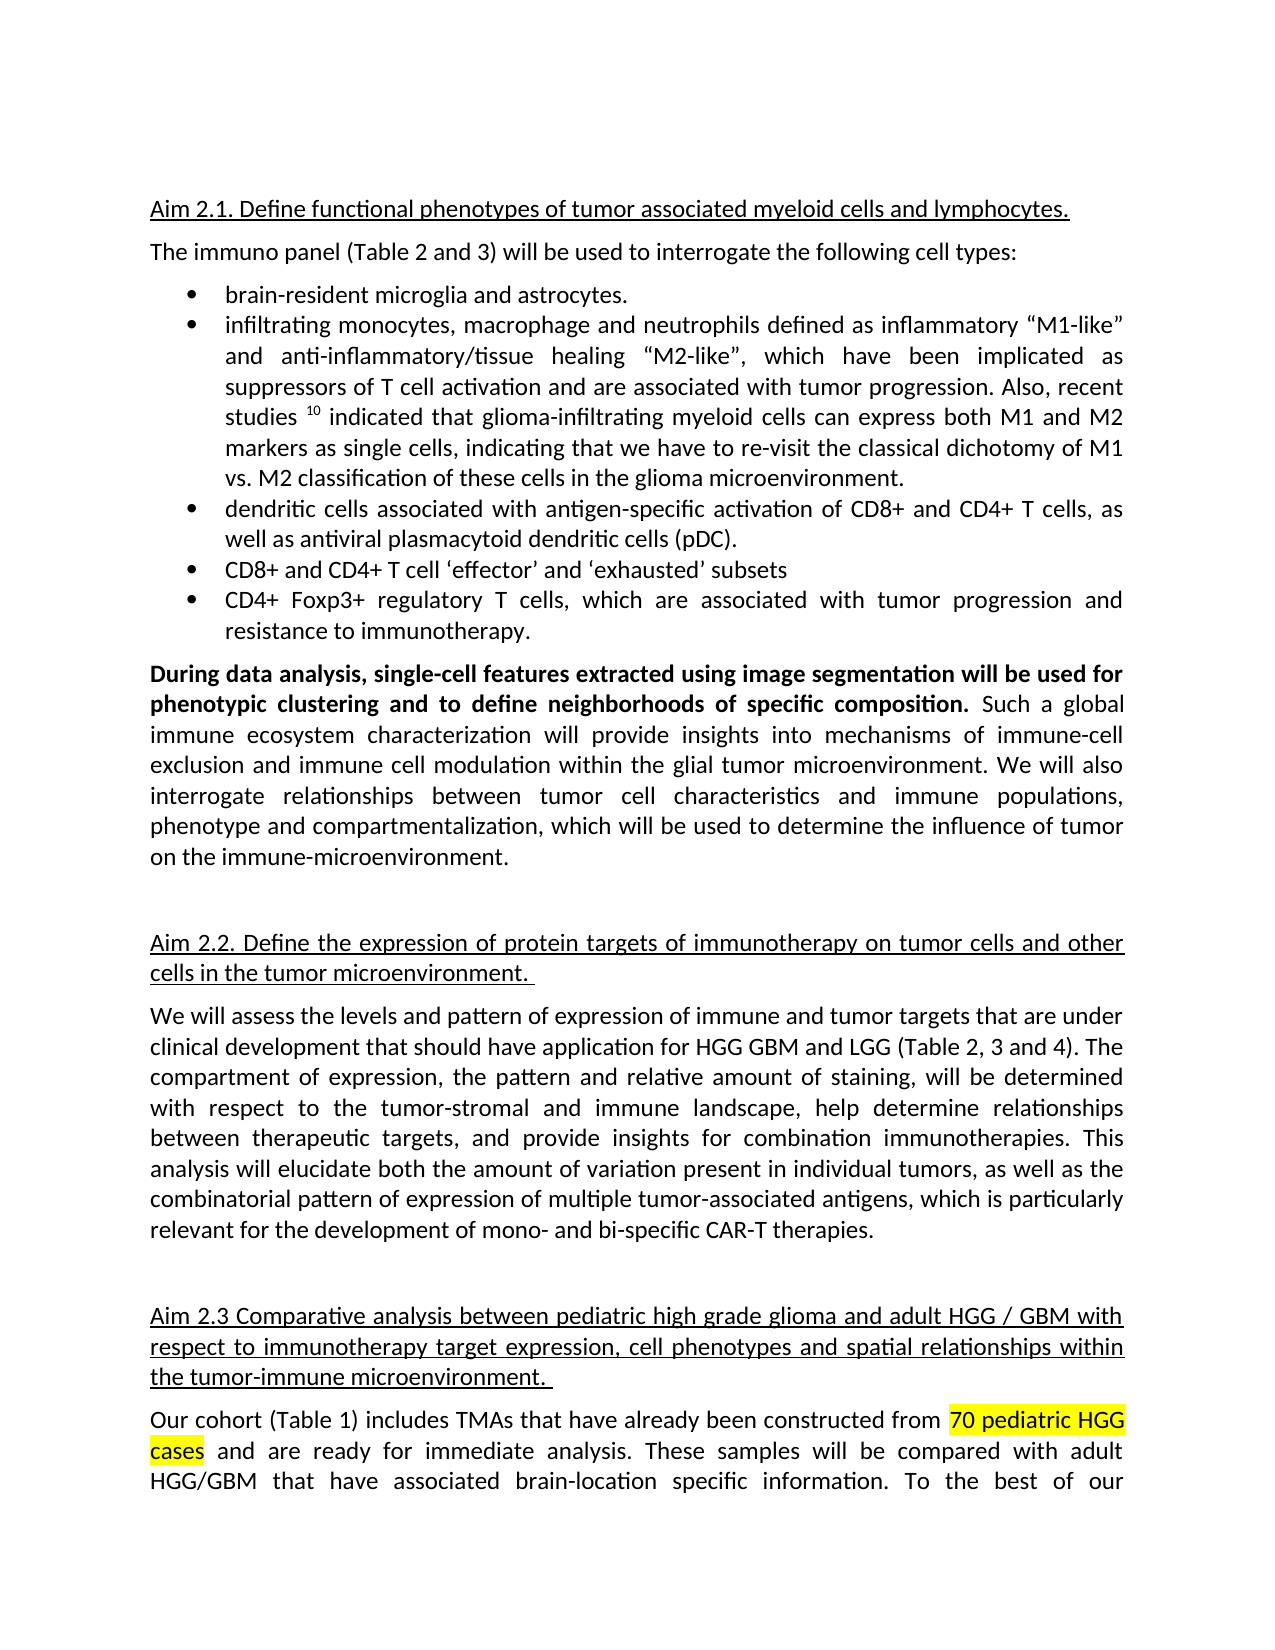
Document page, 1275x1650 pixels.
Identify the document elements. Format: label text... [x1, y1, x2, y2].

list brain-resident microglia and astrocytes. [187, 279, 1125, 309]
list CD8+ and CD4+ T cell ‘effector’ and ‘exhausted’ subsets [187, 554, 1125, 584]
text Aim 2.3 Comparative analysis between pediatric high grade glioma and adult HGG / GBM with respect to immunotherapy target expression, cell phenotypes and spatial relationships within the tumor-immune microenvironment. [150, 1300, 1125, 1357]
text Aim 2.1. Define functional phenotypes of tumor associated myeloid cells and lymphocytes. [150, 193, 1125, 223]
list infiltrating monocytes, macrophage and neutrophils defined as inflammatory “M1-like” and anti-inflammatory/tissue healing “M2-like”, which have been implicated as suppressors of T cell activation and are associated with tumor progression. Also, recent studies 10 indicated that glioma-infiltrating myeloid cells can express both M1 and M2 markers as single cells, indicating that we have to re-visit the classical dichotomy of M1 vs. M2 classification of these cells in the glioma microenvironment. [187, 309, 1125, 493]
list dendritic cells associated with antigen-specific activation of CD8+ and CD4+ T cells, as well as antiviral plasmacytoid dendritic cells (pDC). [187, 493, 1125, 554]
text Aim 2.2. Define the expression of protein targets of immunotherapy on tumor cells and other cells in the tumor microenvironment. [150, 955, 1125, 988]
text Aim 2.2. Define the expression of protein targets of immunotherapy on tumor cells and other cells in the tumor microenvironment. [150, 927, 1125, 953]
text We will assess the levels and pattern of expression of immune and tumor targets that are under clinical development that should have application for HGG GBM and LGG (Table 2, 3 and 4). The compartment of expression, the pattern and relative amount of staining, will be determined with respect to the tumor-stromal and immune landscape, help determine relationships between therapeutic targets, and provide insights for combination immunotherapies. This analysis will elucidate both the amount of variation present in individual tumors, as well as the combinatorial pattern of expression of multiple tumor-associated antigens, which is particularly relevant for the development of mono- and bi-specific CAR-T therapies. [150, 1001, 1125, 1245]
text Aim 2.3 Comparative analysis between pediatric high grade glioma and adult HGG / GBM with respect to immunotherapy target expression, cell phenotypes and spatial relationships within the tumor-immune microenvironment. [150, 1358, 1125, 1392]
list CD4+ Foxp3+ regulatory T cells, which are associated with tumor progression and resistance to immunotherapy. [187, 584, 1125, 645]
text The immuno panel (Table 2 and 3) will be used to interrogate the following cell types: [150, 236, 1125, 267]
text During data analysis, single-cell features extracted using image segmentation will be used for phenotypic clustering and to define neighborhoods of specific composition. Such a global immune ecosystem characterization will provide insights into mechanisms of immune-cell exclusion and immune cell modulation within the glial tumor microenvironment. We will also interrogate relationships between tumor cell characteristics and immune populations, phenotype and compartmentalization, which will be used to determine the influence of tumor on the immune-microenvironment. [150, 658, 1125, 871]
